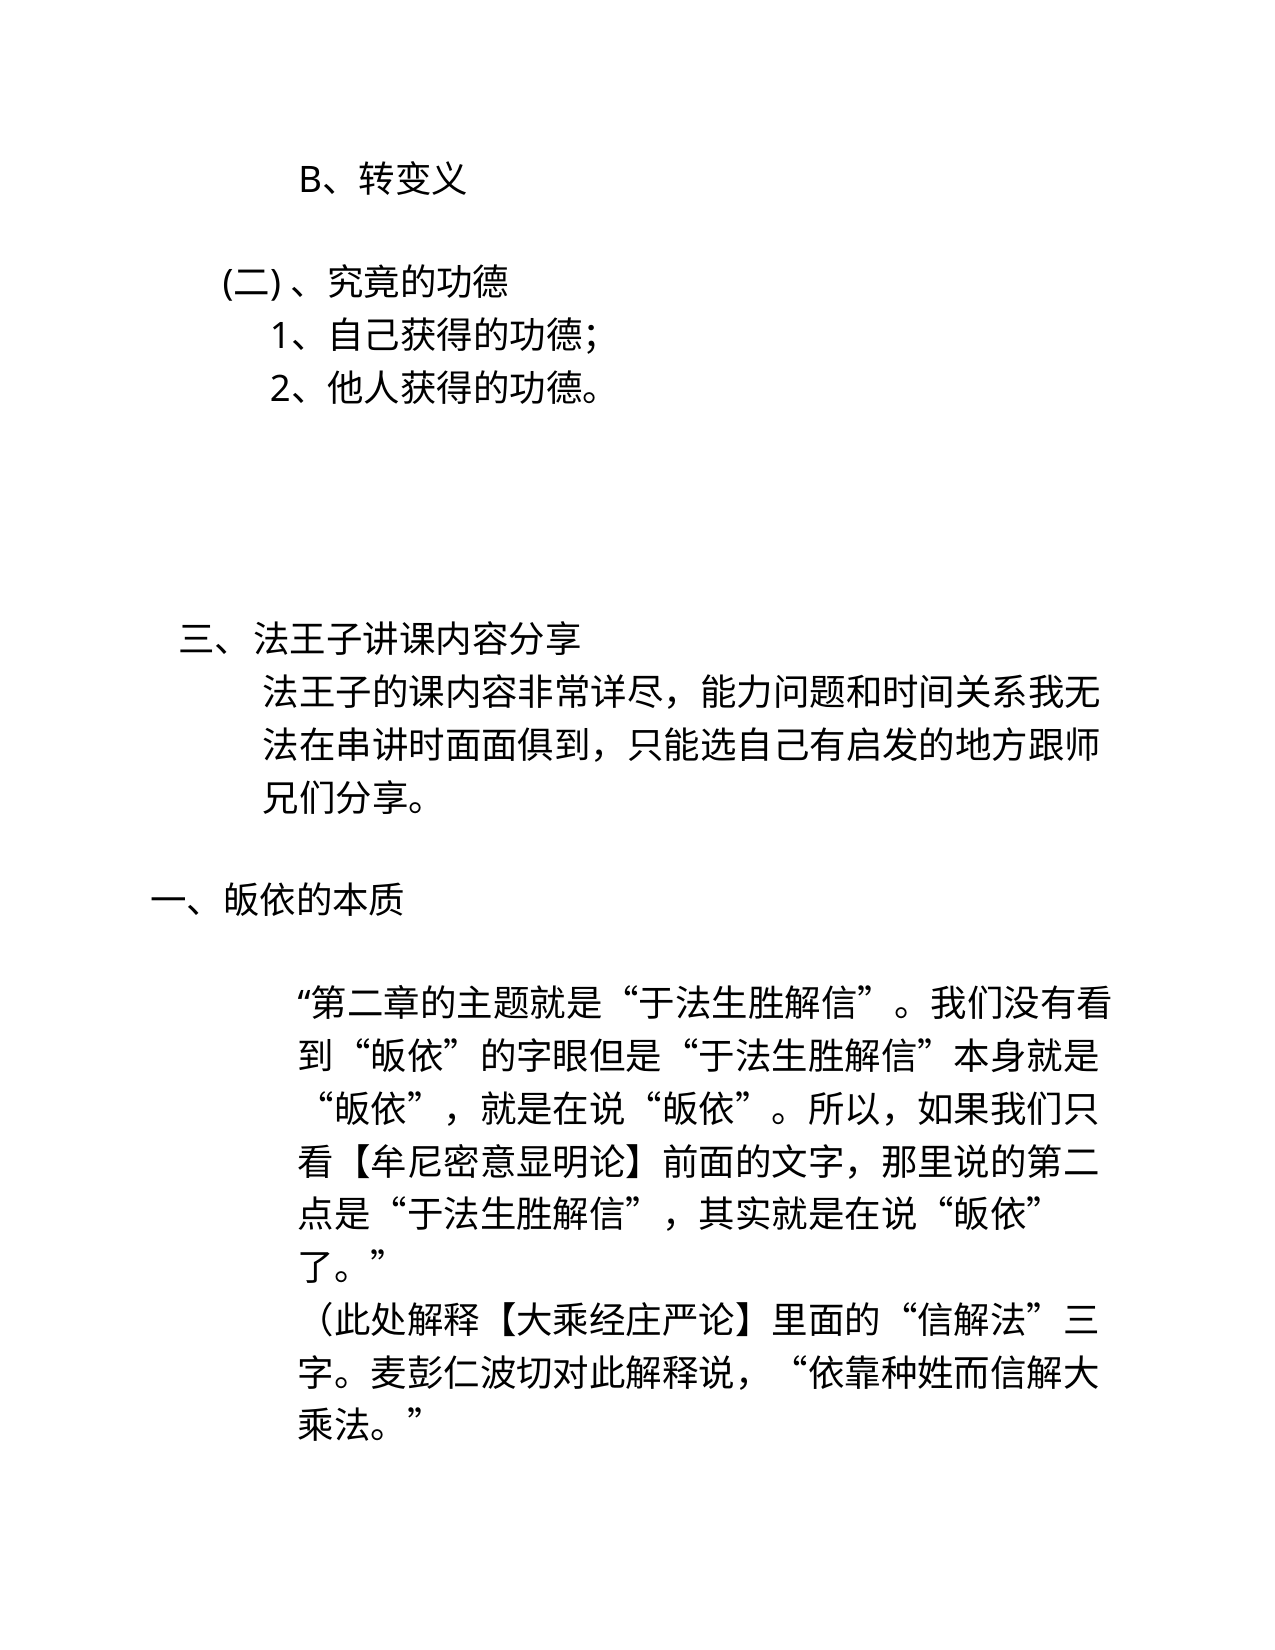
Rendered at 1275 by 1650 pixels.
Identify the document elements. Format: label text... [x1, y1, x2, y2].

text 一、皈依的本质 [150, 871, 1125, 924]
text 1、自己获得的功德； [150, 306, 1125, 359]
text 2、他人获得的功德。 [150, 359, 1125, 412]
list （此处解释【大乘经庄严论】里面的“信解法”三字。麦彭仁波切对此解释说，“依靠种姓而信解大乘法。” [297, 1291, 1125, 1449]
list 法王子讲课内容分享 [178, 611, 1125, 663]
text B、转变义 [150, 150, 1125, 203]
text (二) 、究竟的功德 [150, 253, 1125, 306]
list 法王子的课内容非常详尽，能力问题和时间关系我无法在串讲时面面俱到，只能选自己有启发的地方跟师兄们分享。 [262, 663, 1125, 822]
list “第二章的主题就是“于法生胜解信”。我们没有看到“皈依”的字眼但是“于法生胜解信”本身就是“皈依”，就是在说“皈依”。所以，如果我们只看【牟尼密意显明论】前面的文字，那里说的第二点是“于法生胜解信”，其实就是在说“皈依”了。” [297, 974, 1125, 1291]
